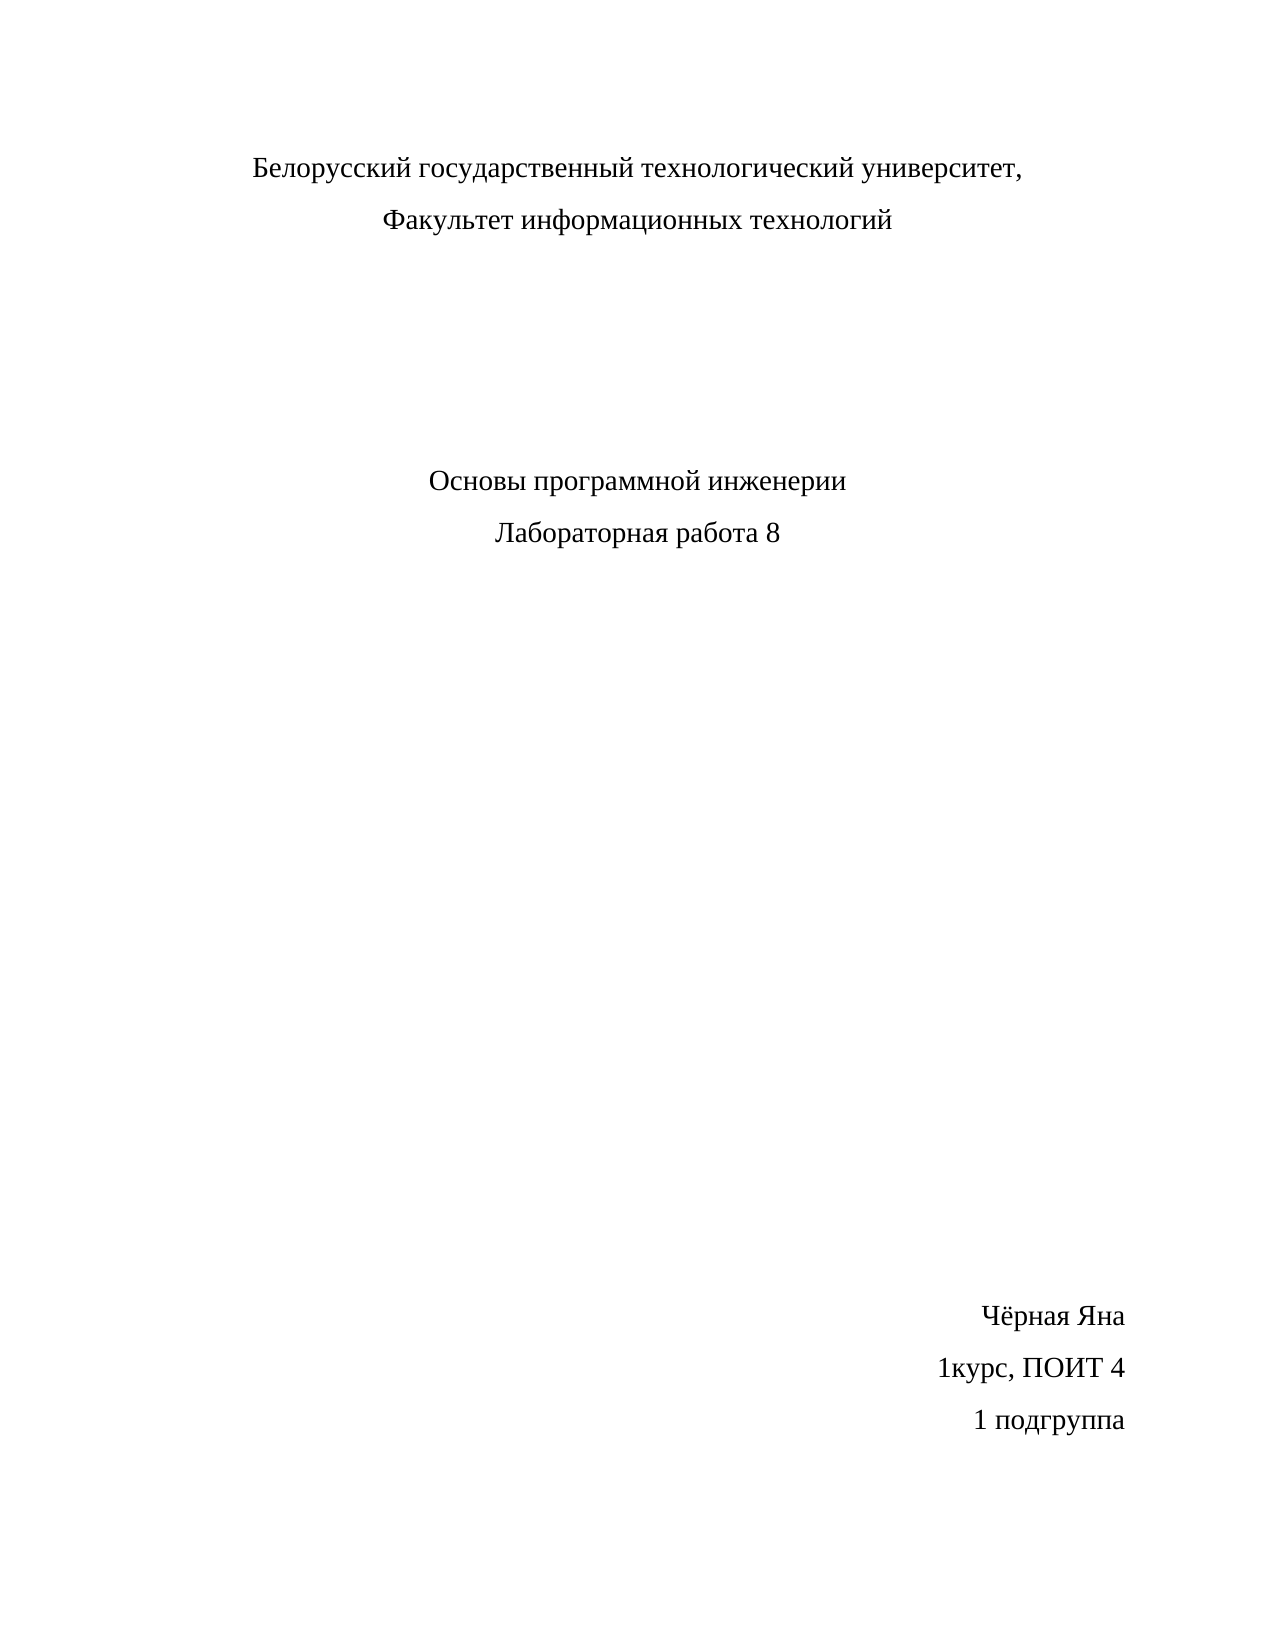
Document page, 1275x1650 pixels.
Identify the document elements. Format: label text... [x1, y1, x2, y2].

text 1курс, ПОИТ 4 [150, 1350, 1125, 1384]
text Чёрная Яна [150, 1298, 1125, 1332]
text 1 подгруппа [150, 1402, 1125, 1436]
text Факультет информационных технологий [150, 202, 1125, 236]
text Основы программной инженерии [150, 463, 1125, 497]
text Белорусский государственный технологический университет, [150, 150, 1125, 183]
text Лабораторная работа 8 [150, 515, 1125, 549]
